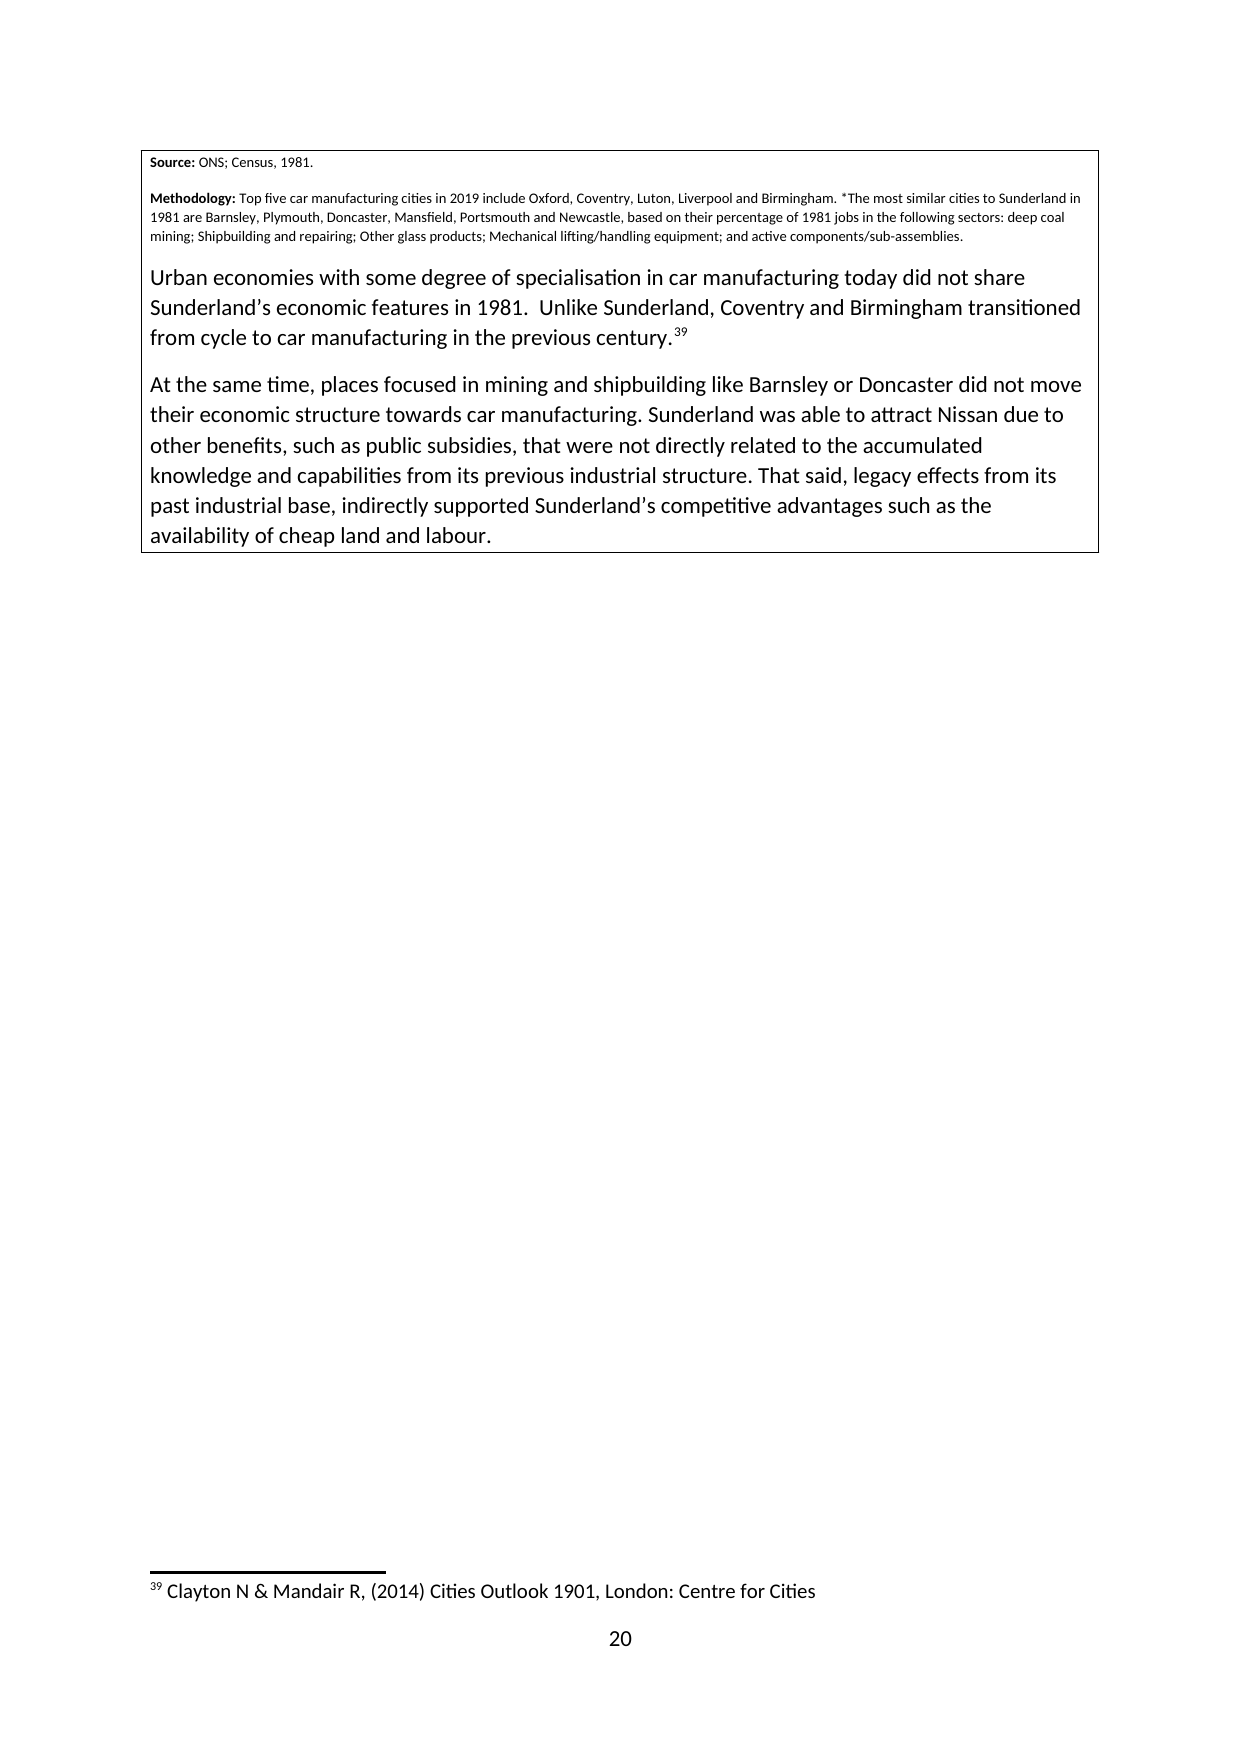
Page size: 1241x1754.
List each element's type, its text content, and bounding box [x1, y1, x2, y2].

text Urban economies with some degree of specialisation in car manufacturing today did not share Sunderland’s economic features in 1981. Unlike Sunderland, Coventry and Birmingham transitioned from cycle to car manufacturing in the previous century. [142, 260, 1098, 352]
text At the same time, places focused in mining and shipbuilding like Barnsley or Doncaster did not move their economic structure towards car manufacturing. Sunderland was able to attract Nissan due to other benefits, such as public subsidies, that were not directly related to the accumulated knowledge and capabilities from its previous industrial structure. That said, legacy effects from its past industrial base, indirectly supported Sunderland’s competitive advantages such as the availability of cheap land and labour. [142, 367, 1098, 552]
text Methodology: Top five car manufacturing cities in 2019 include Oxford, Coventry, Luton, Liverpool and Birmingham. *The most similar cities to Sunderland in 1981 are Barnsley, Plymouth, Doncaster, Mansfield, Portsmouth and Newcastle, based on their percentage of 1981 jobs in the following sectors: deep coal mining; Shipbuilding and repairing; Other glass products; Mechanical lifting/handling equipment; and active components/sub-assemblies. [142, 186, 1098, 245]
text Source: ONS; Census, 1981. [142, 151, 1098, 171]
